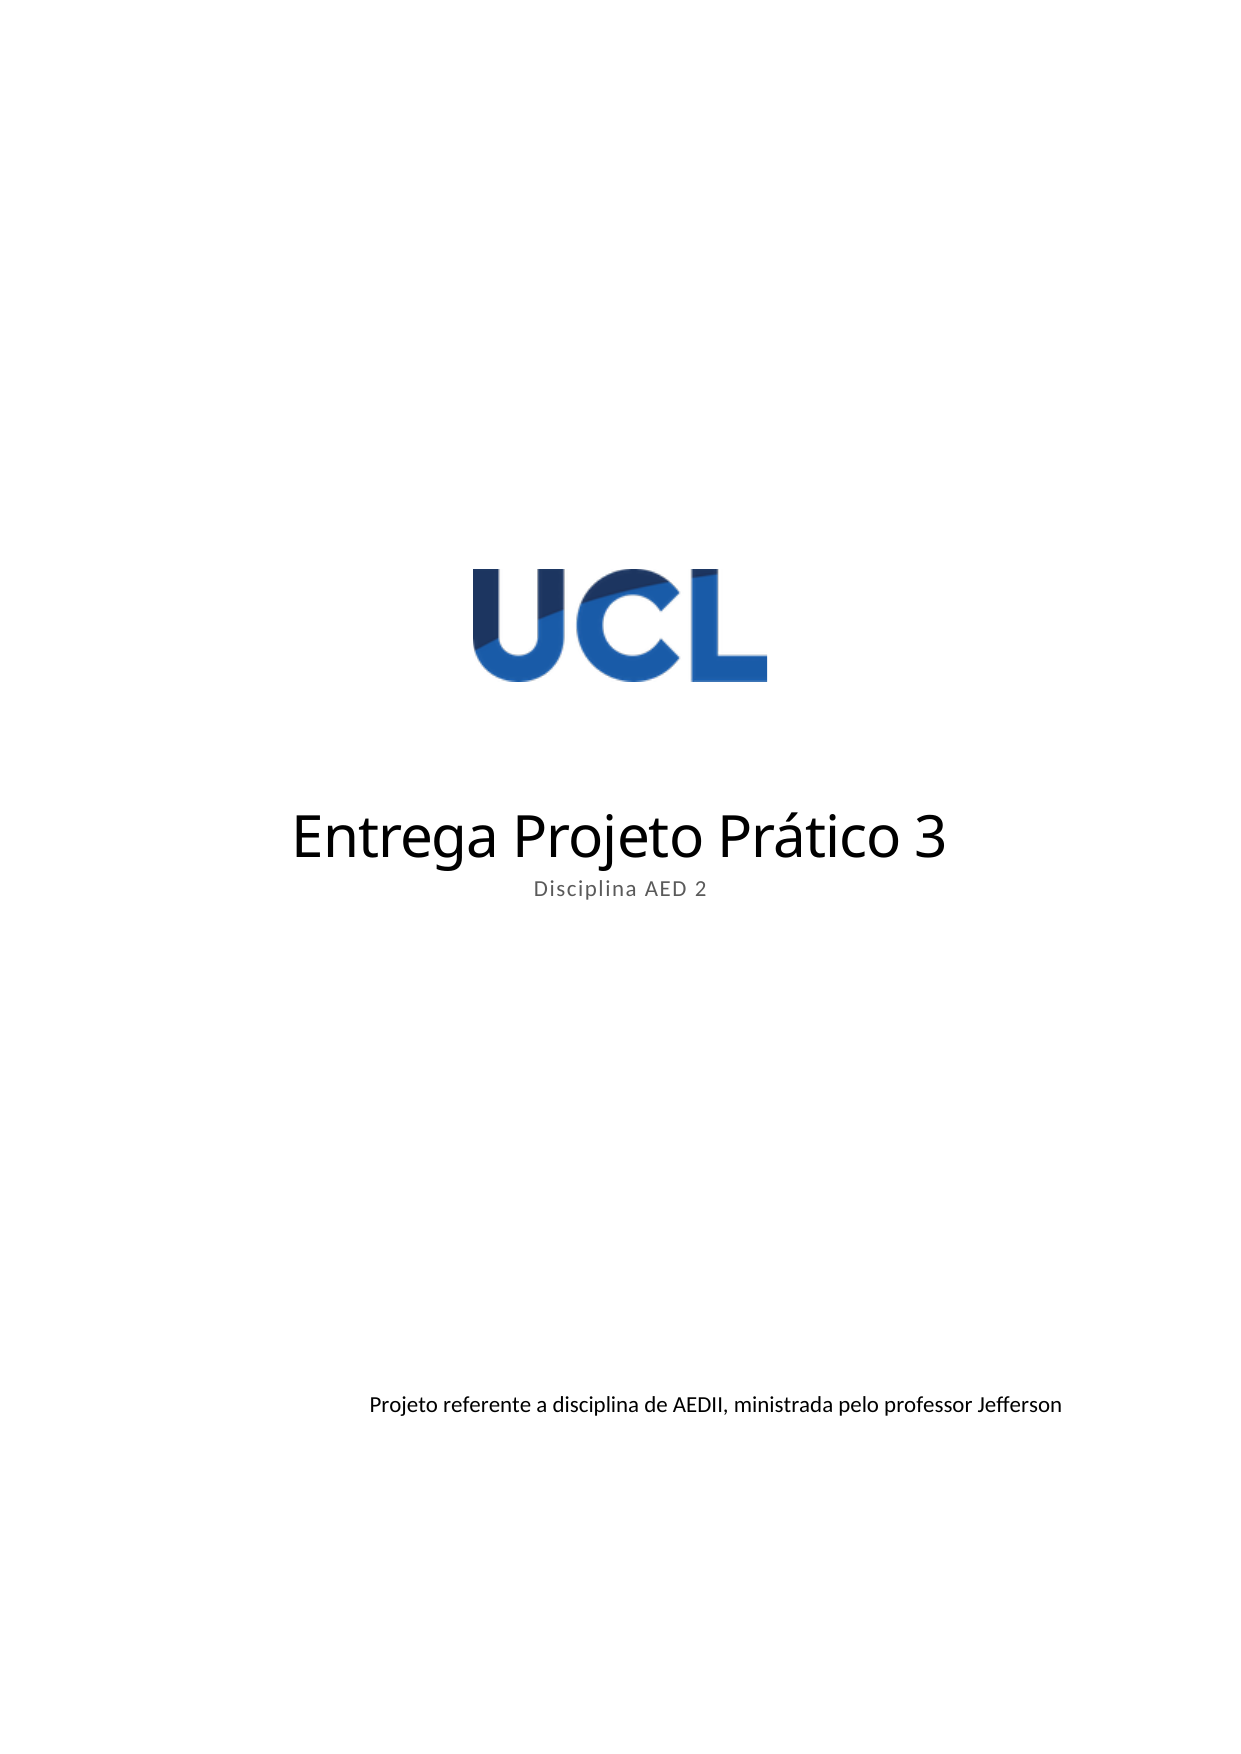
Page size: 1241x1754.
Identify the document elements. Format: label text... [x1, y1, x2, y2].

picture [473, 569, 768, 682]
title Entrega Projeto Prático 3 [177, 794, 1063, 874]
text Projeto referente a disciplina de AEDII, ministrada pelo professor Jefferson [177, 1390, 1063, 1418]
subtitle Disciplina AED 2 [177, 874, 1063, 902]
